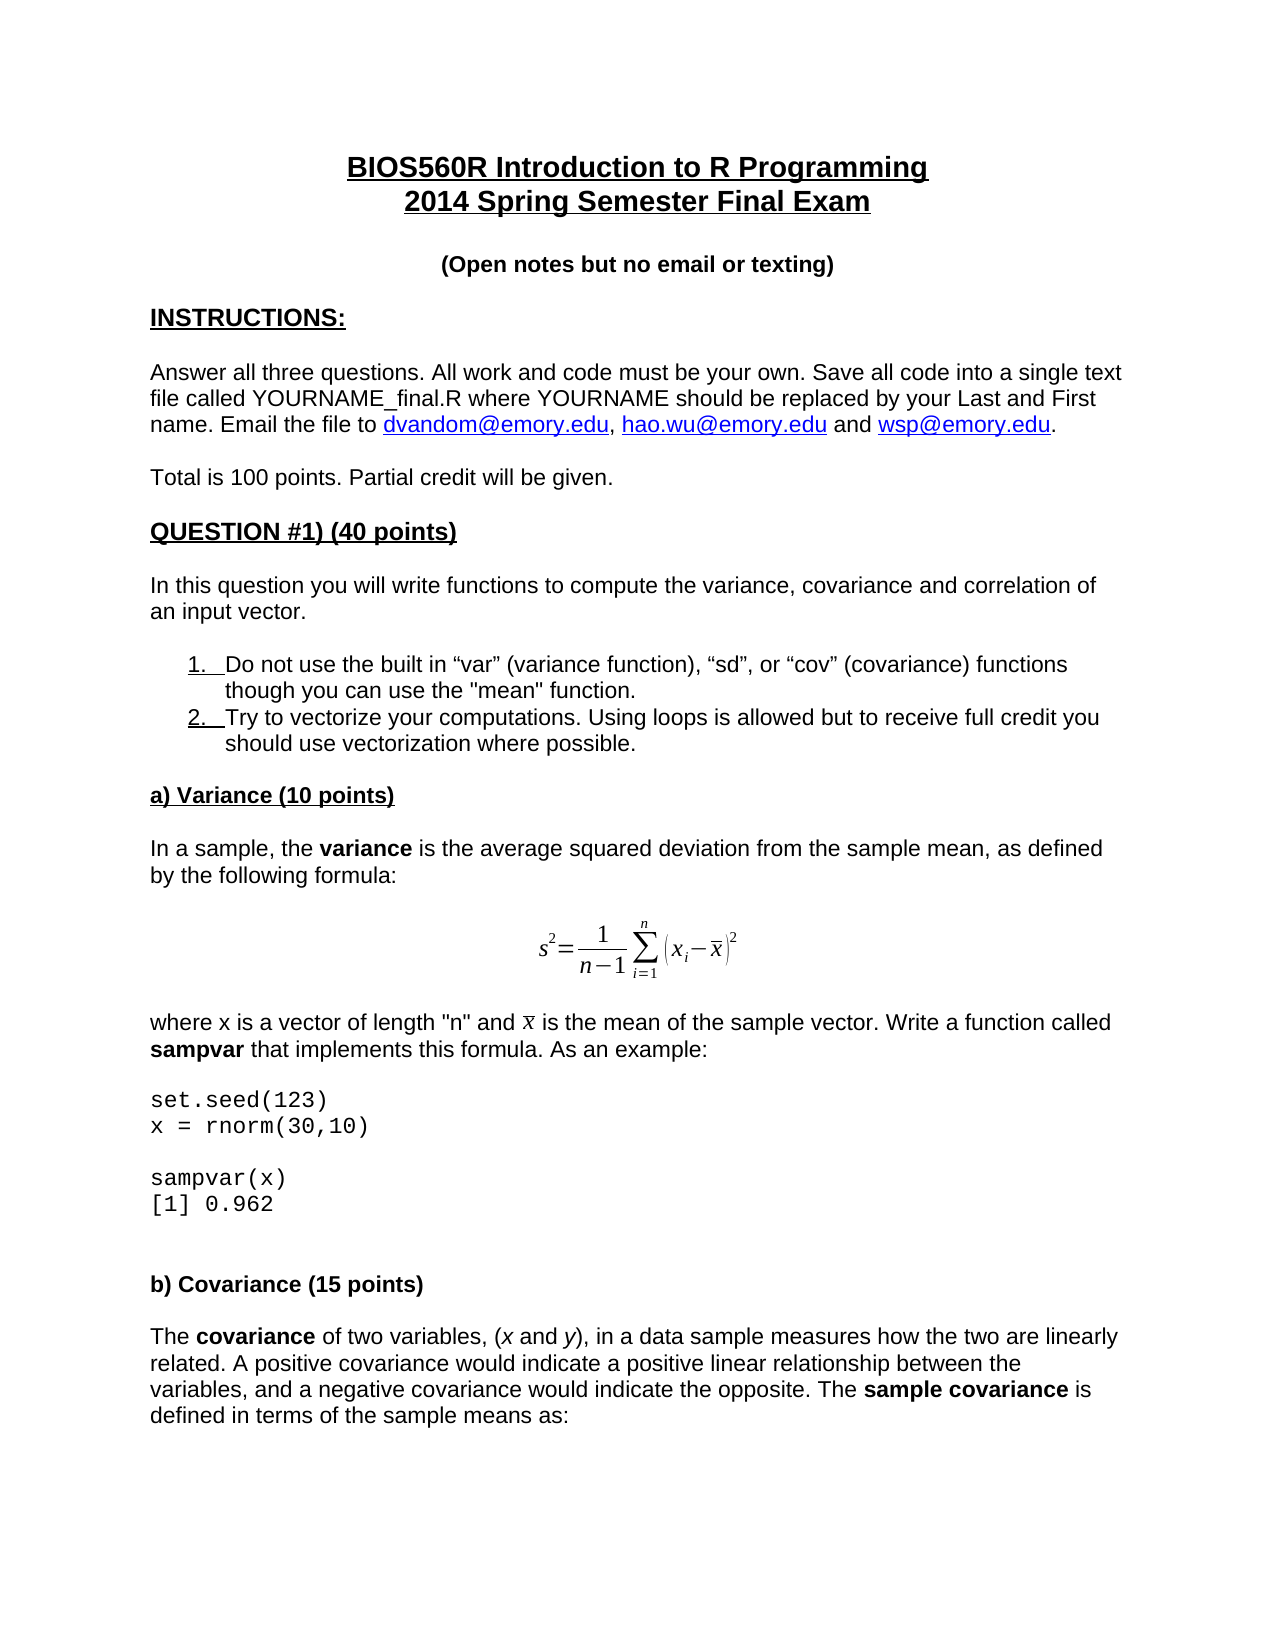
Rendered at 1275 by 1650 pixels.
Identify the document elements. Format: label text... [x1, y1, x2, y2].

text In this question you will write functions to compute the variance, covariance and correlation of an input vector. [150, 572, 1125, 624]
text BIOS560R Introduction to R Programming [150, 150, 1125, 183]
text b) Covariance (15 points) [150, 1271, 1125, 1297]
text a) Variance (10 points) [150, 782, 1125, 809]
text QUESTION #1) (40 points) [150, 517, 1125, 545]
text Answer all three questions. All work and code must be your own. Save all code into a single text file called YOURNAME_final.R where YOURNAME should be replaced by your Last and First name. Email the file to dvandom@emory.edu, hao.wu@emory.edu and wsp@emory.edu. [150, 358, 1125, 437]
list Try to vectorize your computations. Using loops is allowed but to receive full credit you should use vectorization where possible. [187, 703, 1125, 756]
text INSTRUCTIONS: [150, 303, 1125, 332]
text x = rnorm(30,10) [150, 1114, 1125, 1140]
text [1] 0.962 [150, 1192, 1125, 1218]
text 2014 Spring Semester Final Exam [150, 183, 1125, 217]
text where x is a vector of length "n" and is the mean of the sample vector. Write a function called sampvar that implements this formula. As an example: [150, 1008, 1125, 1062]
list Do not use the built in “var” (variance function), “sd”, or “cov” (covariance) functions though you can use the "mean" function. [187, 651, 1125, 703]
text sampvar(x) [150, 1166, 1125, 1192]
text The covariance of two variables, (x and y), in a data sample measures how the two are linearly related. A positive covariance would indicate a positive linear relationship between the variables, and a negative covariance would indicate the opposite. The sample covariance is defined in terms of the sample means as: [150, 1323, 1125, 1429]
text Total is 100 points. Partial credit will be given. [150, 464, 1125, 490]
text In a sample, the variance is the average squared deviation from the sample mean, as defined by the following formula: [150, 835, 1125, 888]
text set.seed(123) [150, 1088, 1125, 1114]
text (Open notes but no email or texting) [150, 251, 1125, 277]
